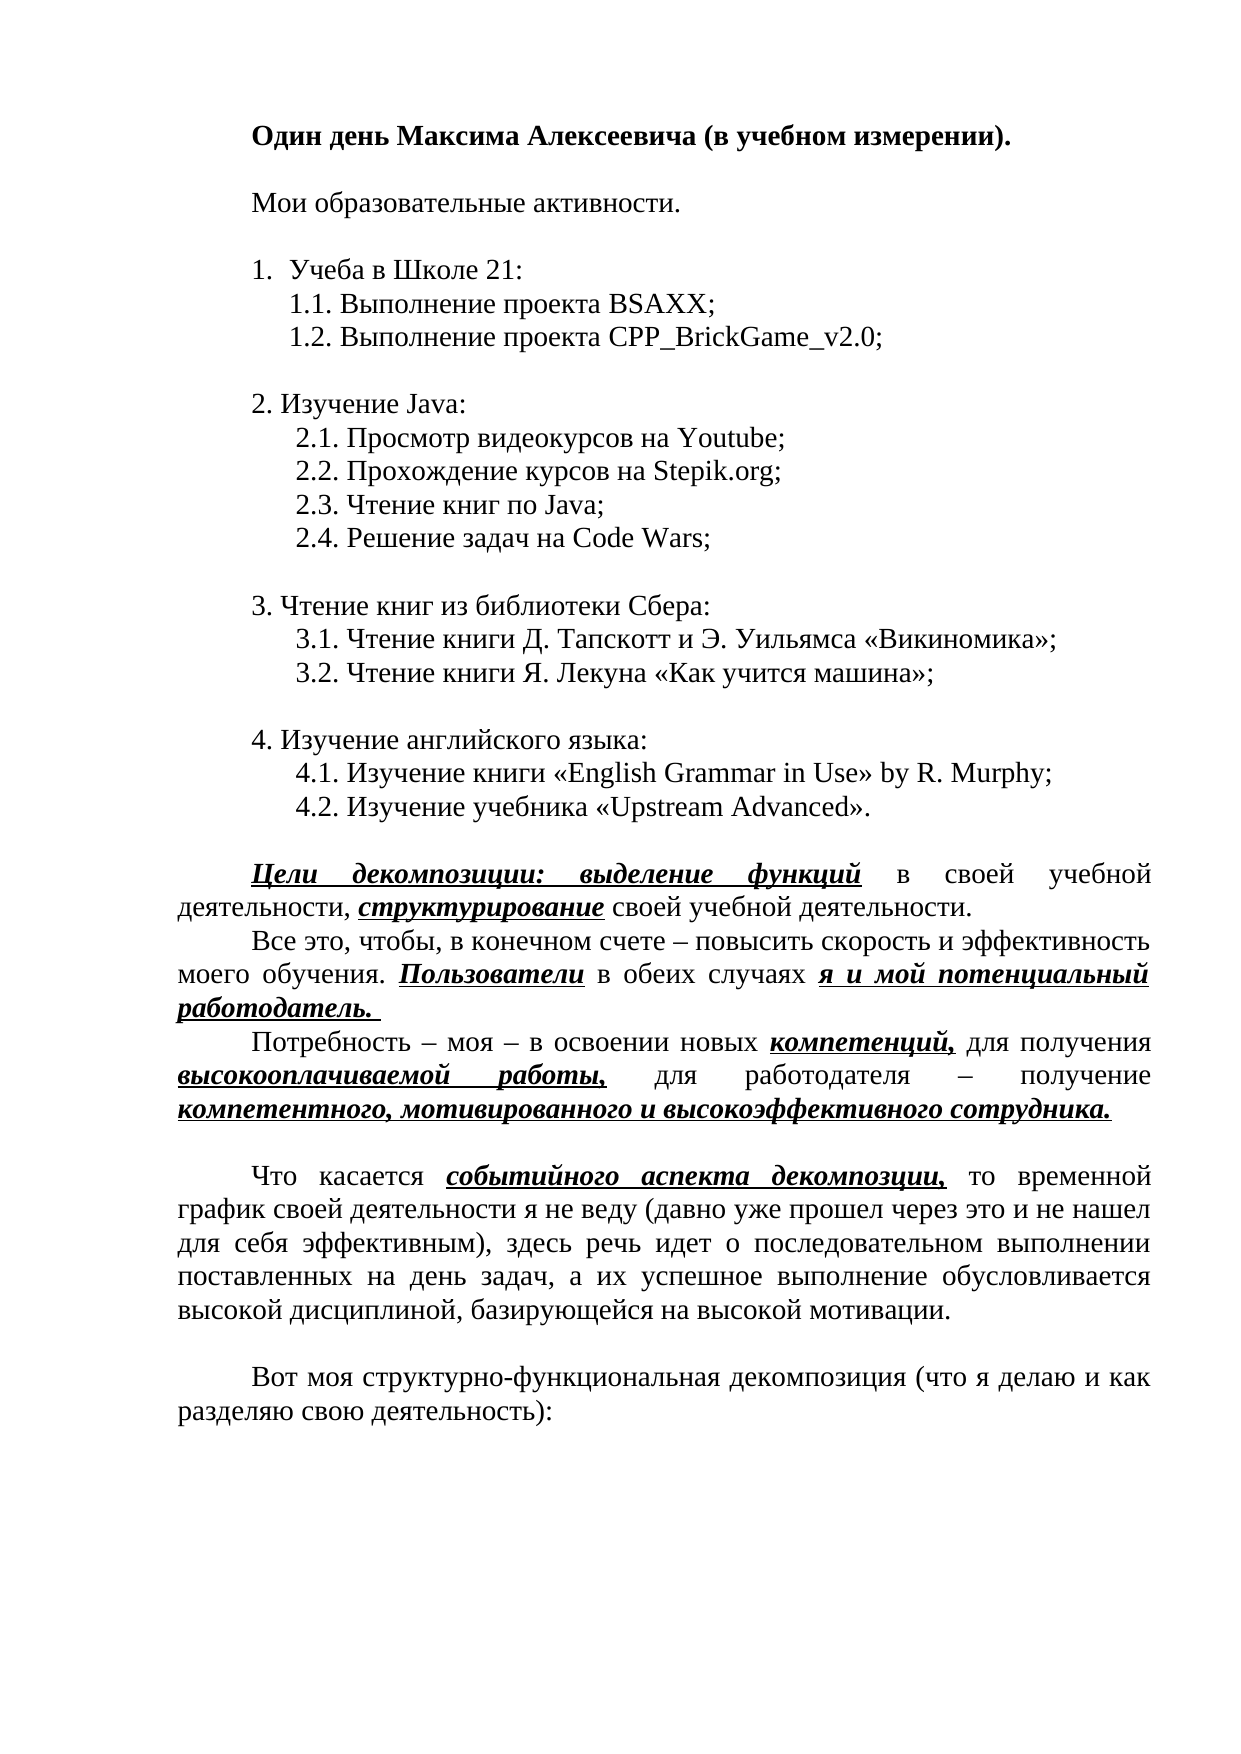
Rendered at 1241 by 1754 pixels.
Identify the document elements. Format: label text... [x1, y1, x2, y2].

text 4. Изучение английского языка: [177, 722, 1152, 755]
text 2.3. Чтение книг по Java; [251, 487, 1152, 521]
text Все это, чтобы, в конечном счете – повысить скорость и эффективность моего обучения. Пользователи в обеих случаях я и мой потенциальный работодатель. [177, 923, 1152, 1024]
text Один день Максима Алексеевича (в учебном измерении). [177, 118, 1152, 152]
text Цели декомпозиции: выделение функций в своей учебной деятельности, структурирование своей учебной деятельности. [177, 856, 1152, 923]
text 4.2. Изучение учебника «Upstream Advanced». [177, 789, 1152, 822]
text 1.2. Выполнение проекта CPP_BrickGame_v2.0; [251, 319, 1152, 353]
text 2.1. Просмотр видеокурсов на Youtube; [251, 420, 1152, 453]
text Что касается событийного аспекта декомпозции, то временной график своей деятельности я не веду (давно уже прошел через это и не нашел для себя эффективным), здесь речь идет о последовательном выполнении поставленных на день задач, а их успешное выполнение обусловливается высокой дисциплиной, базирующейся на высокой мотивации. [177, 1158, 1152, 1326]
text 1.1. Выполнение проекта BSAXX; [215, 286, 1152, 319]
text 2.2. Прохождение курсов на Stepik.org; [251, 453, 1152, 487]
text 3. Чтение книг из библиотеки Сбера: [177, 588, 1152, 621]
text 2.4. Решение задач на Сode Wars; [251, 521, 1152, 554]
text 4.1. Изучение книги «English Grammar in Use» by R. Murphy; [177, 755, 1152, 789]
text Вот моя структурно-функциональная декомпозиция (что я делаю и как разделяю свою деятельность): [177, 1359, 1152, 1426]
text 3.1. Чтение книги Д. Тапскотт и Э. Уильямса «Викиномика»; [221, 621, 1152, 655]
list Учеба в Школе 21: [251, 252, 1152, 286]
text 3.2. Чтение книги Я. Лекуна «Как учится машина»; [177, 655, 1152, 688]
text 2. Изучение Java: [251, 386, 1152, 420]
text Мои образовательные активности. [177, 185, 1152, 219]
text Потребность – моя – в освоении новых компетенций, для получения высокооплачиваемой работы, для работодателя – получение компетентного, мотивированного и высокоэффективного сотрудника. [177, 1024, 1152, 1124]
